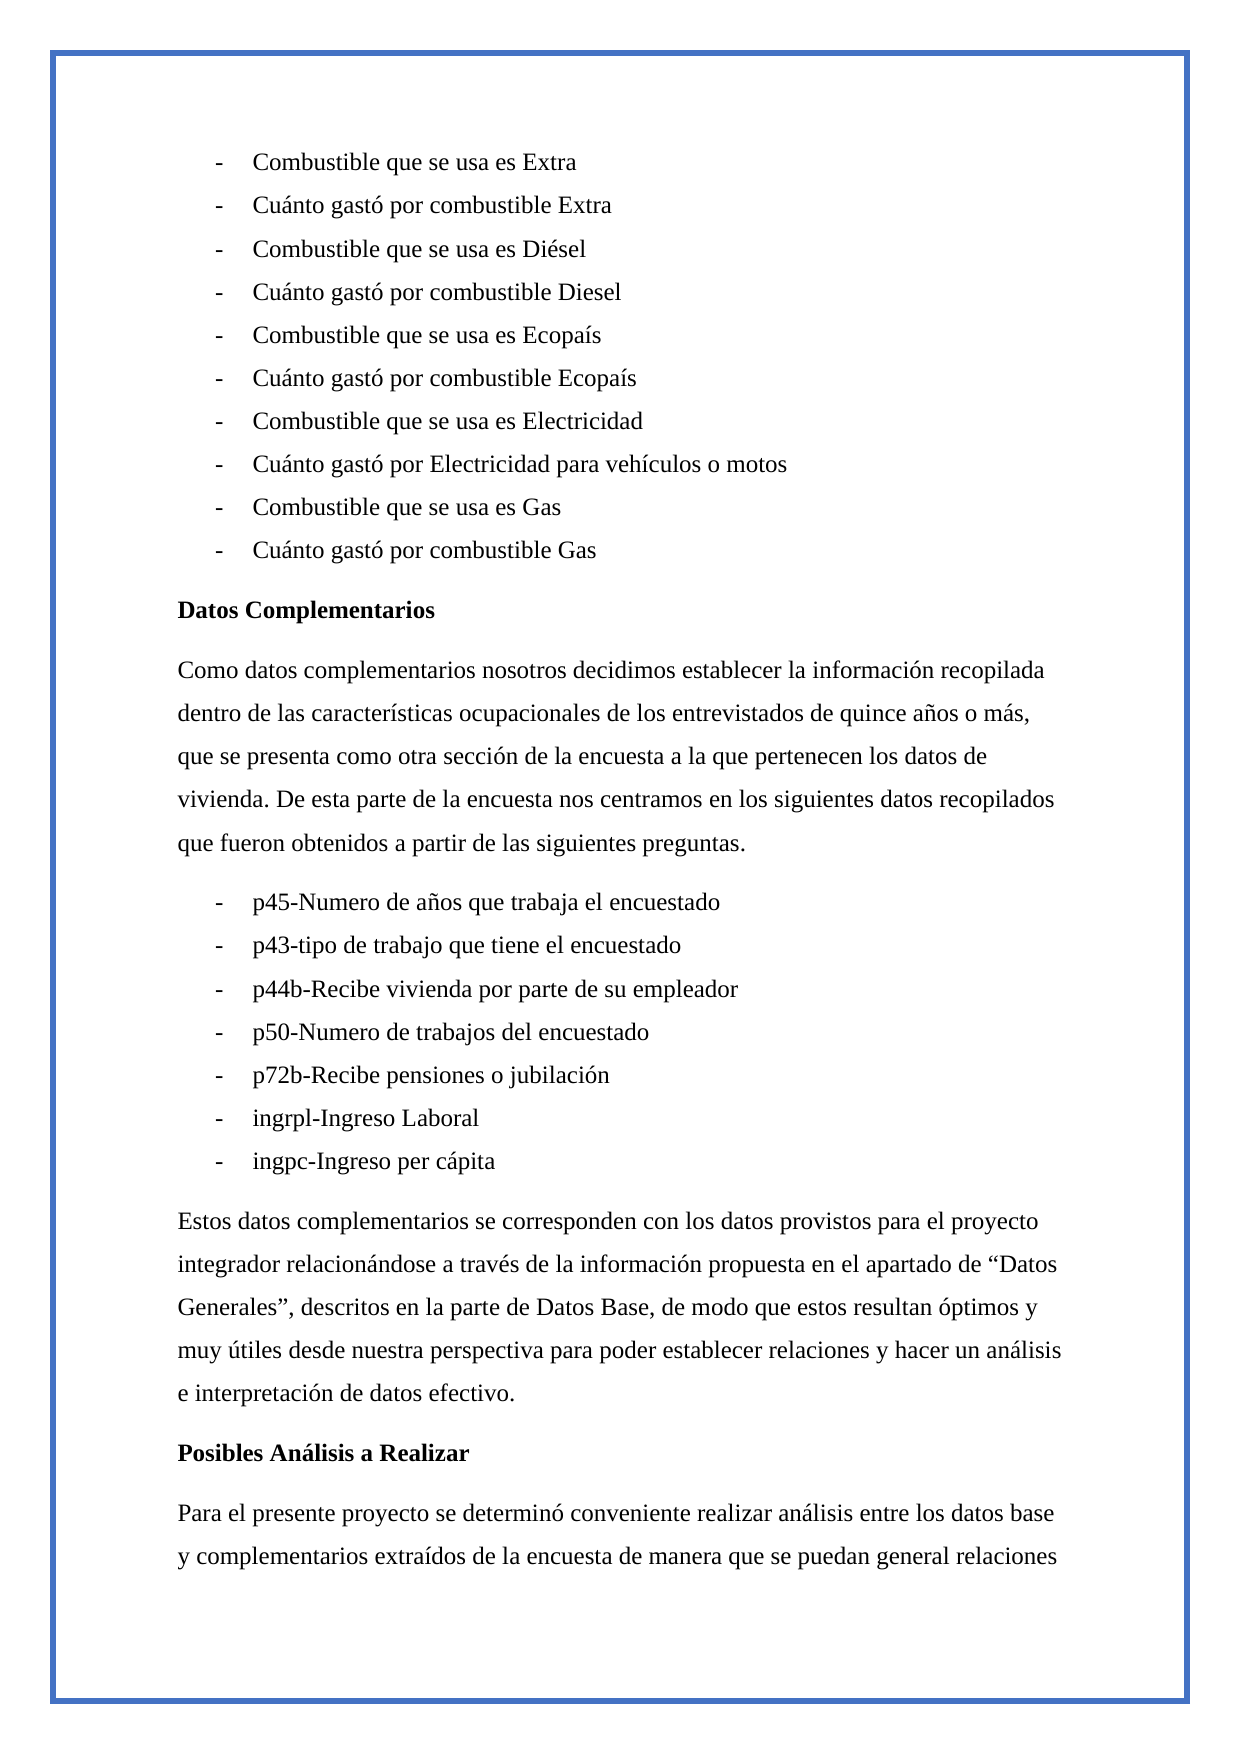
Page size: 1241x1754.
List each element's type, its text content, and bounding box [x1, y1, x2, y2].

list p72b-Recibe pensiones o jubilación [215, 1060, 1063, 1089]
text Datos Complementarios [177, 595, 1063, 624]
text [177, 1498, 1063, 1570]
text Posibles Análisis a Realizar [177, 1438, 1063, 1467]
list Combustible que se usa es Ecopaís [215, 320, 1063, 349]
list p50-Numero de trabajos del encuestado [215, 1017, 1063, 1046]
text Como datos complementarios nosotros decidimos establecer la información recopilada dentro de las características ocupacionales de los entrevistados de quince años o más, que se presenta como otra sección de la encuesta a la que pertenecen los datos de vivienda. De esta parte de la encuesta nos centramos en los siguientes datos recopilados que fueron obtenidos a partir de las siguientes preguntas. [177, 655, 1063, 856]
list ingpc-Ingreso per cápita [215, 1146, 1063, 1175]
list Cuánto gastó por combustible Extra [215, 191, 1063, 219]
list Cuánto gastó por Electricidad para vehículos o motos [215, 449, 1063, 478]
list Cuánto gastó por combustible Gas [215, 536, 1063, 564]
list Combustible que se usa es Gas [215, 492, 1063, 521]
list p44b-Recibe vivienda por parte de su empleador [215, 974, 1063, 1002]
list p45-Numero de años que trabaja el encuestado [215, 887, 1063, 916]
list Cuánto gastó por combustible Diesel [215, 277, 1063, 306]
list Combustible que se usa es Electricidad [215, 406, 1063, 435]
list Combustible que se usa es Diésel [215, 234, 1063, 262]
list ingrpl-Ingreso Laboral [215, 1103, 1063, 1132]
list Combustible que se usa es Extra [215, 147, 1063, 176]
list Cuánto gastó por combustible Ecopaís [215, 363, 1063, 392]
list p43-tipo de trabajo que tiene el encuestado [215, 931, 1063, 959]
text Estos datos complementarios se corresponden con los datos provistos para el proyecto integrador relacionándose a través de la información propuesta en el apartado de “Datos Generales”, descritos en la parte de Datos Base, de modo que estos resultan óptimos y muy útiles desde nuestra perspectiva para poder establecer relaciones y hacer un análisis e interpretación de datos efectivo. [177, 1206, 1063, 1407]
